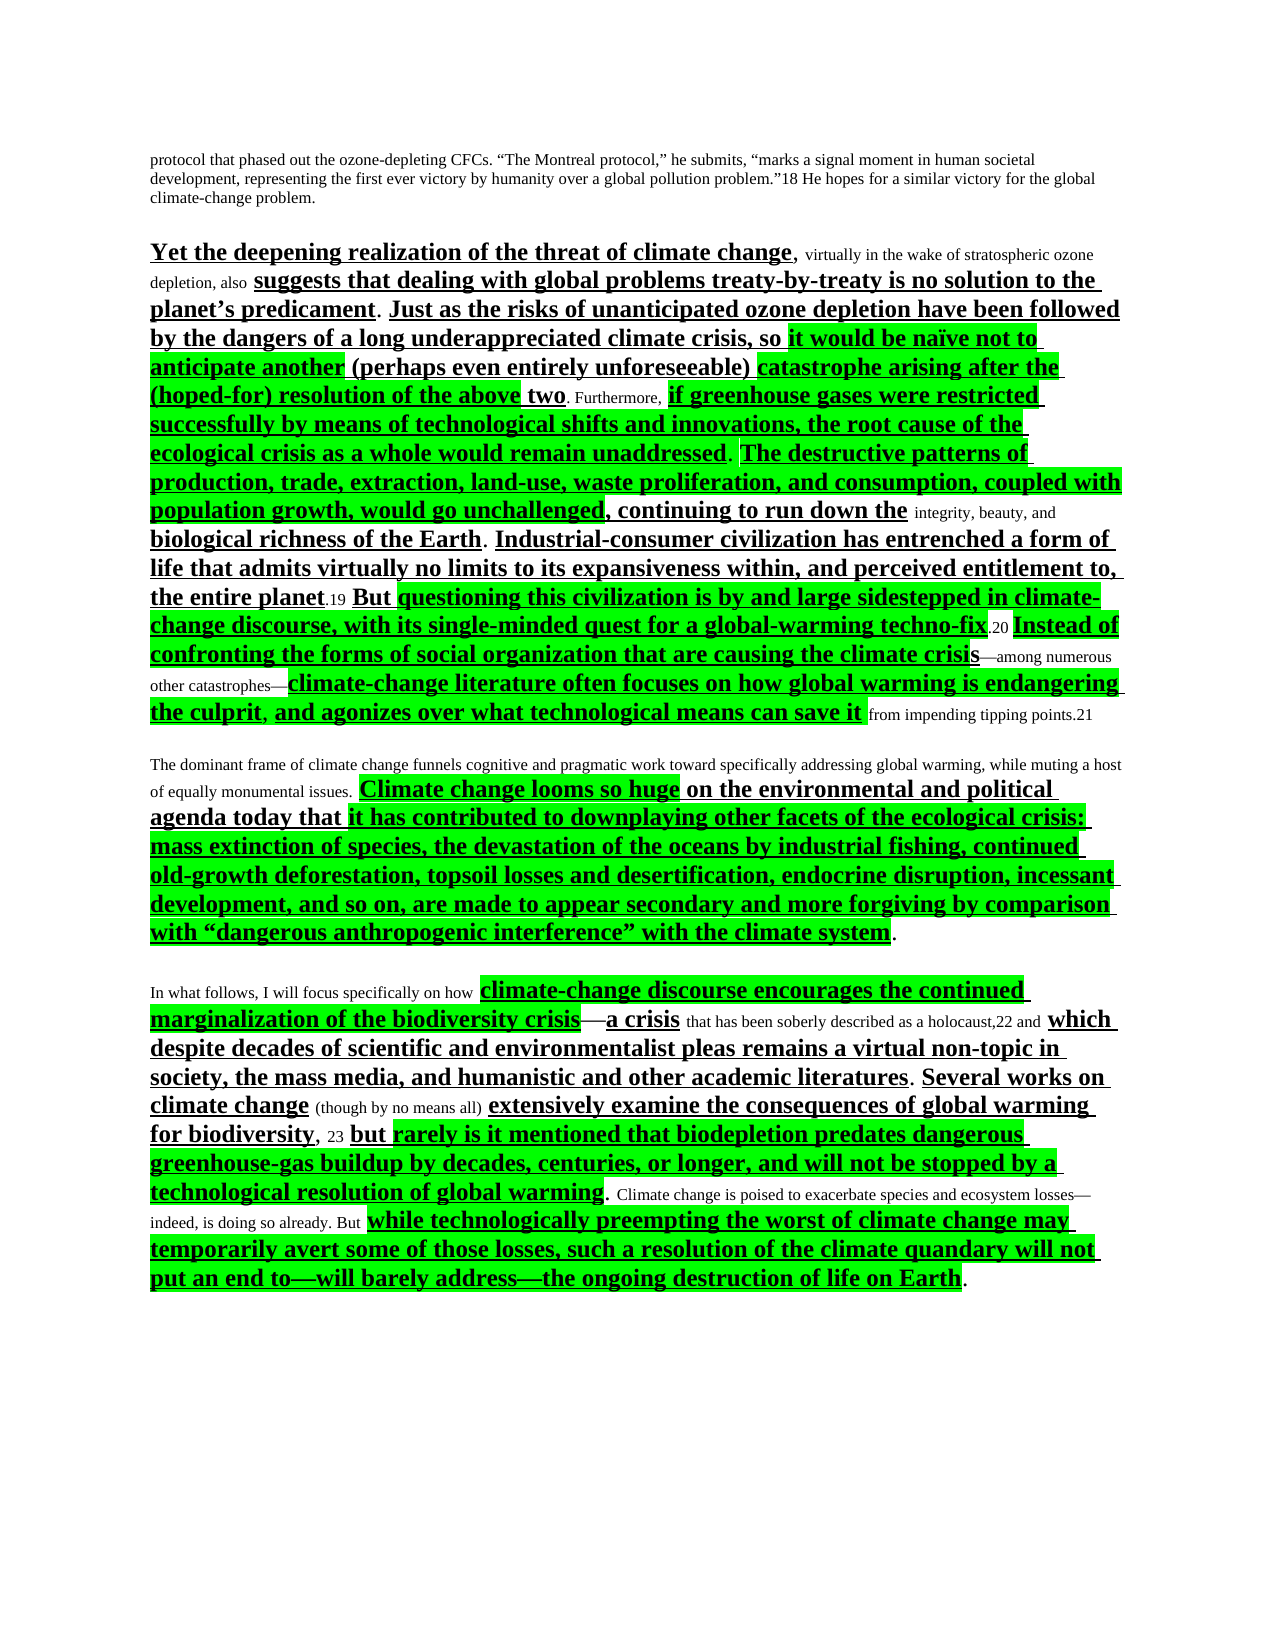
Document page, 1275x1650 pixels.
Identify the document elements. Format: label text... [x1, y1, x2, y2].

text In what follows, I will focus specifically on how climate-change discourse encourages the continued marginalization of the biodiversity crisis—a crisis that has been soberly described as a holocaust,22 and which despite decades of scientific and environmentalist pleas remains a virtual non-topic in society, the mass media, and humanistic and other academic literatures. Several works on climate change (though by no means all) extensively examine the consequences of global warming for biodiversity, 23 but rarely is it mentioned that biodepletion predates dangerous greenhouse-gas buildup by decades, centuries, or longer, and will not be stopped by a technological resolution of global warming. Climate change is poised to exacerbate species and ecosystem losses—indeed, is doing so already. But while technologically preempting the worst of climate change may temporarily avert some of those losses, such a resolution of the climate quandary will not put an end to—will barely address—the ongoing destruction of life on Earth. [150, 975, 1125, 1292]
text The dominant frame of climate change funnels cognitive and pragmatic work toward specifically addressing global warming, while muting a host of equally monumental issues. Climate change looms so huge on the environmental and political agenda today that it has contributed to downplaying other facets of the ecological crisis: mass extinction of species, the devastation of the oceans by industrial fishing, continued old-growth deforestation, topsoil losses and desertification, endocrine disruption, incessant development, and so on, are made to appear secondary and more forgiving by comparison with “dangerous anthropogenic interference” with the climate system. [150, 754, 1125, 946]
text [150, 150, 1125, 207]
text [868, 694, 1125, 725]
text Yet the deepening realization of the threat of climate change, virtually in the wake of stratospheric ozone depletion, also suggests that dealing with global problems treaty-by-treaty is no solution to the planet’s predicament. Just as the risks of unanticipated ozone depletion have been followed by the dangers of a long underappreciated climate crisis, so it would be naïve not to anticipate another (perhaps even entirely unforeseeable) catastrophe arising after the (hoped-for) resolution of the above two. Furthermore, if greenhouse gases were restricted successfully by means of technological shifts and innovations, the root cause of the ecological crisis as a whole would remain unaddressed. The destructive patterns of production, trade, extraction, land-use, waste proliferation, and consumption, coupled with population growth, would go unchallenged, continuing to run down the integrity, beauty, and biological richness of the Earth. Industrial-consumer civilization has entrenched a form of life that admits virtually no limits to its expansiveness within, and perceived entitlement to, the entire planet.19 But questioning this civilization is by and large sidestepped in climate-change discourse, with its single-minded quest for a global-warming techno-fix.20 Instead of confronting the forms of social organization that are causing the climate crisis—among numerous other catastrophes—climate-change literature often focuses on how global warming is endangering the culprit, and agonizes over what technological means can save it from impending tipping points.21 [150, 237, 1125, 693]
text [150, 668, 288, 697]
